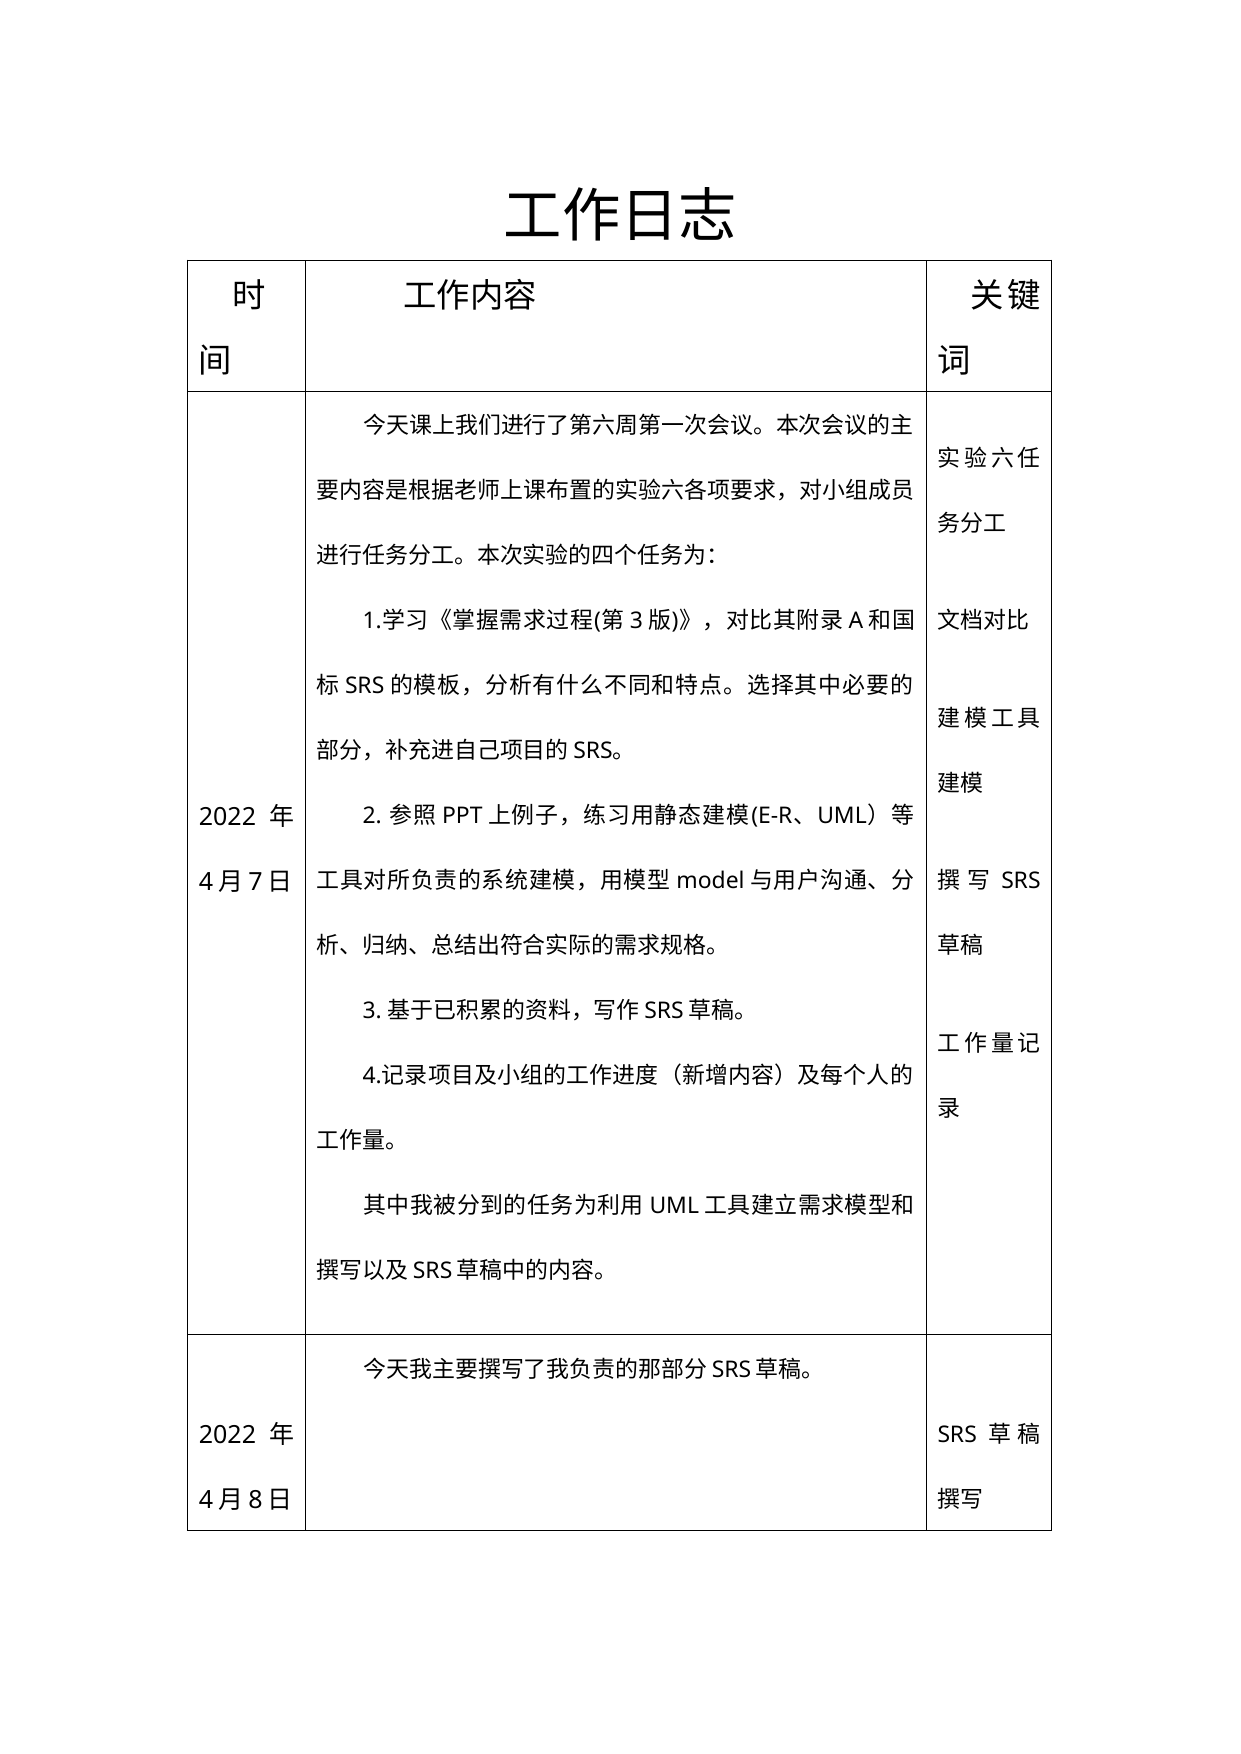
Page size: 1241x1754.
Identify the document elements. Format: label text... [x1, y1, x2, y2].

table_cell 2022年4月8日 [188, 1335, 305, 1530]
table_header 时间 [188, 261, 305, 391]
table_header 关键词 [927, 261, 1051, 391]
table_cell 实验六任务分工 文档对比 建模工具建模 撰写SRS草稿 工作量记录 [927, 392, 1051, 1334]
text 工作日志 [187, 162, 1053, 259]
table_cell 今天课上我们进行了第六周第一次会议。本次会议的主要内容是根据老师上课布置的实验六各项要求，对小组成员进行任务分工。本次实验的四个任务为： 1.学习《掌握需求过程(第3版)》，对比其附录A和国标SRS的模板，分析有什么不同和特点。选择其中必要的部分，补充进自己项目的SRS。 2. 参照PPT上例子，练习用静态建模(E-R、UML）等工具对所负责的系统建模，用模型model与用户沟通、分析、归纳、总结出符合实际的需求规格。 3. 基于已积累的资料，写作SRS草稿。 4.记录项目及小组的工作进度（新增内容）及每个人的工作量。 其中我被分到的任务为利用UML工具建立需求模型和撰写以及SRS草稿中的内容。 [306, 392, 926, 1334]
table_cell SRS草稿撰写 [927, 1335, 1051, 1530]
table_header 工作内容 [306, 261, 926, 391]
table_cell 2022年4月7日 [188, 392, 305, 1334]
table_cell 今天我主要撰写了我负责的那部分SRS草稿。 [306, 1335, 926, 1530]
